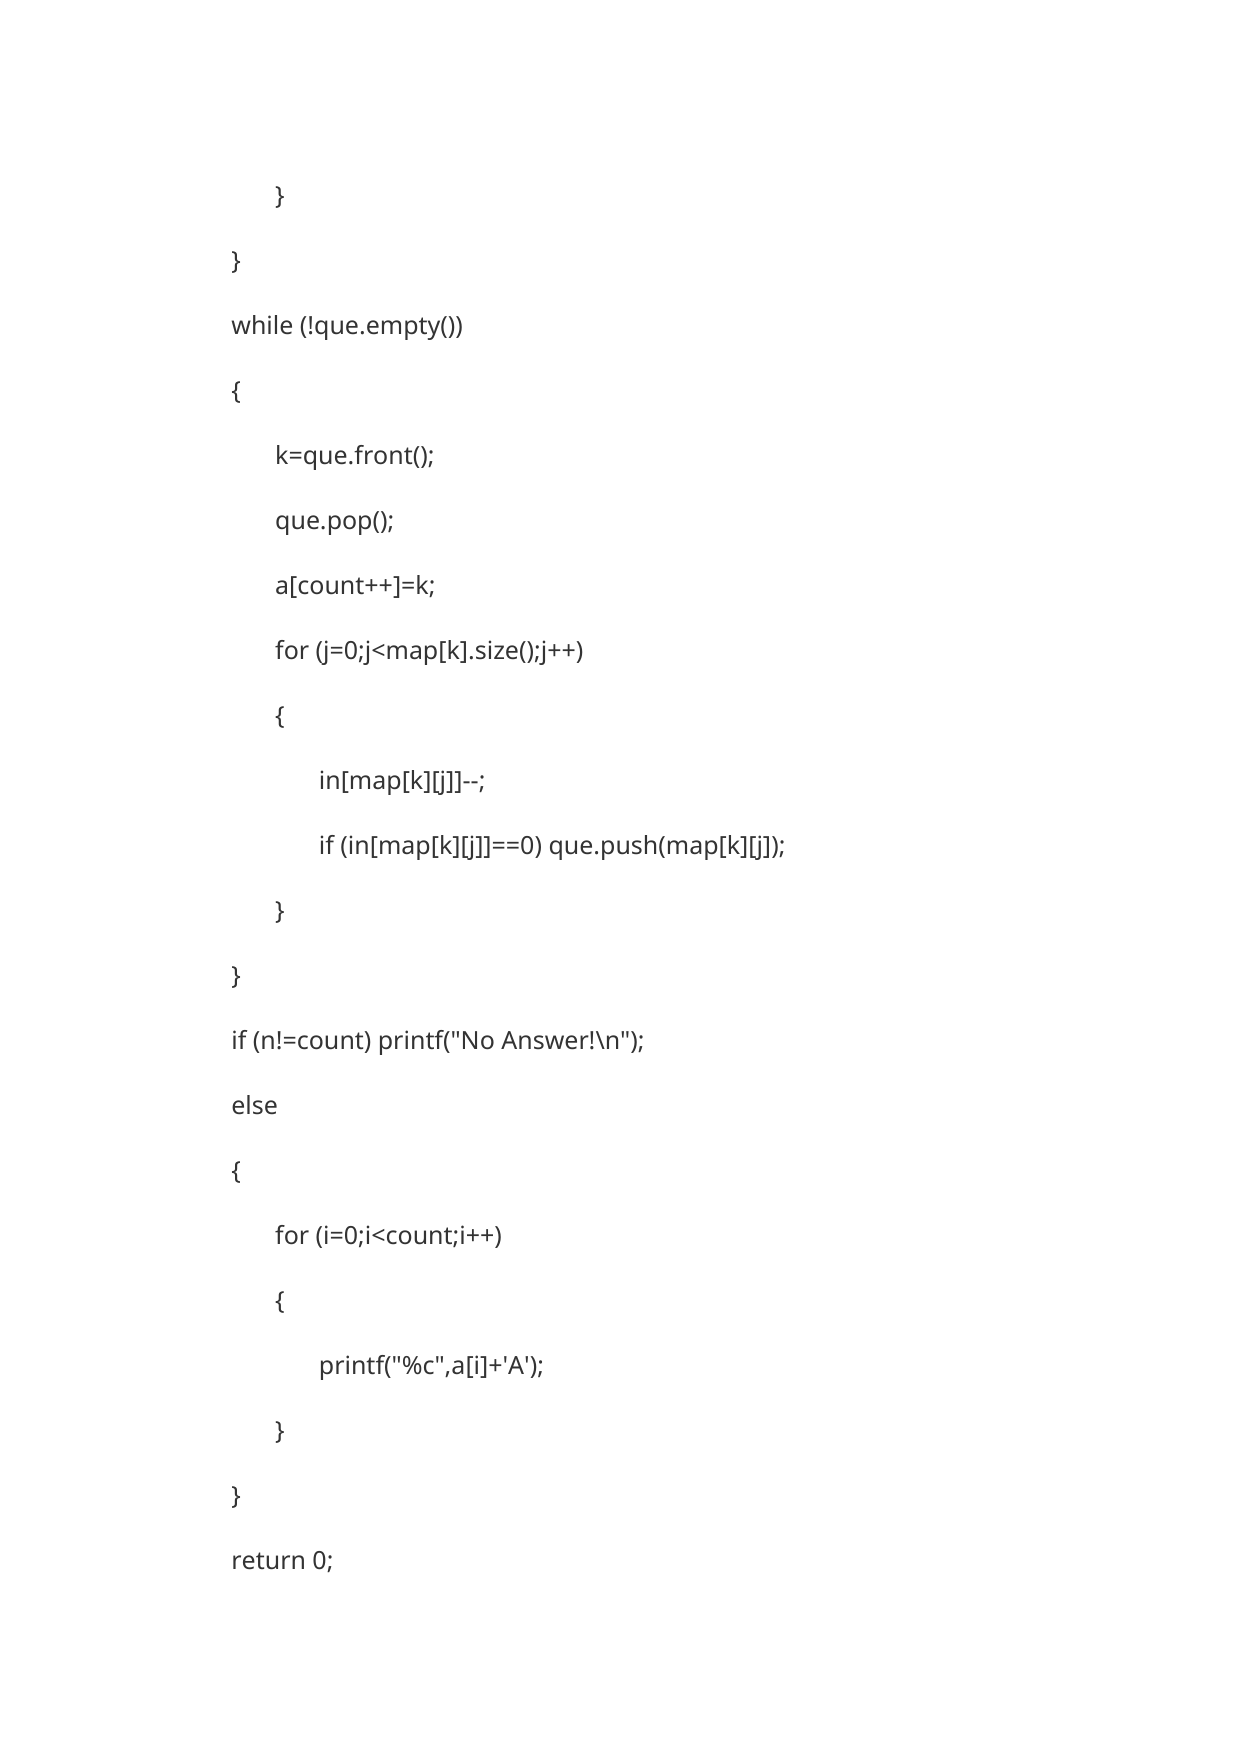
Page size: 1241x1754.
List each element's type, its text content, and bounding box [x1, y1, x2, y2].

text { [187, 1137, 1053, 1202]
text } [187, 942, 1053, 1007]
text if (in[map[k][j]]==0) que.push(map[k][j]); [187, 812, 1053, 877]
text k=que.front(); [187, 422, 1053, 487]
text } [187, 877, 1053, 942]
text for (j=0;j<map[k].size();j++) [187, 617, 1053, 682]
text return 0; [187, 1527, 1053, 1592]
text for (i=0;i<count;i++) [187, 1202, 1053, 1267]
text { [187, 357, 1053, 422]
text } [187, 227, 1053, 292]
text { [187, 682, 1053, 747]
text { [187, 1267, 1053, 1332]
text else [187, 1072, 1053, 1137]
text que.pop(); [187, 487, 1053, 552]
text } [187, 1462, 1053, 1527]
text if (n!=count) printf("No Answer!\n"); [187, 1007, 1053, 1072]
text in[map[k][j]]--; [187, 747, 1053, 812]
text a[count++]=k; [187, 552, 1053, 617]
text } [187, 162, 1053, 227]
text } [187, 1397, 1053, 1462]
text printf("%c",a[i]+'A'); [187, 1332, 1053, 1397]
text while (!que.empty()) [187, 292, 1053, 357]
